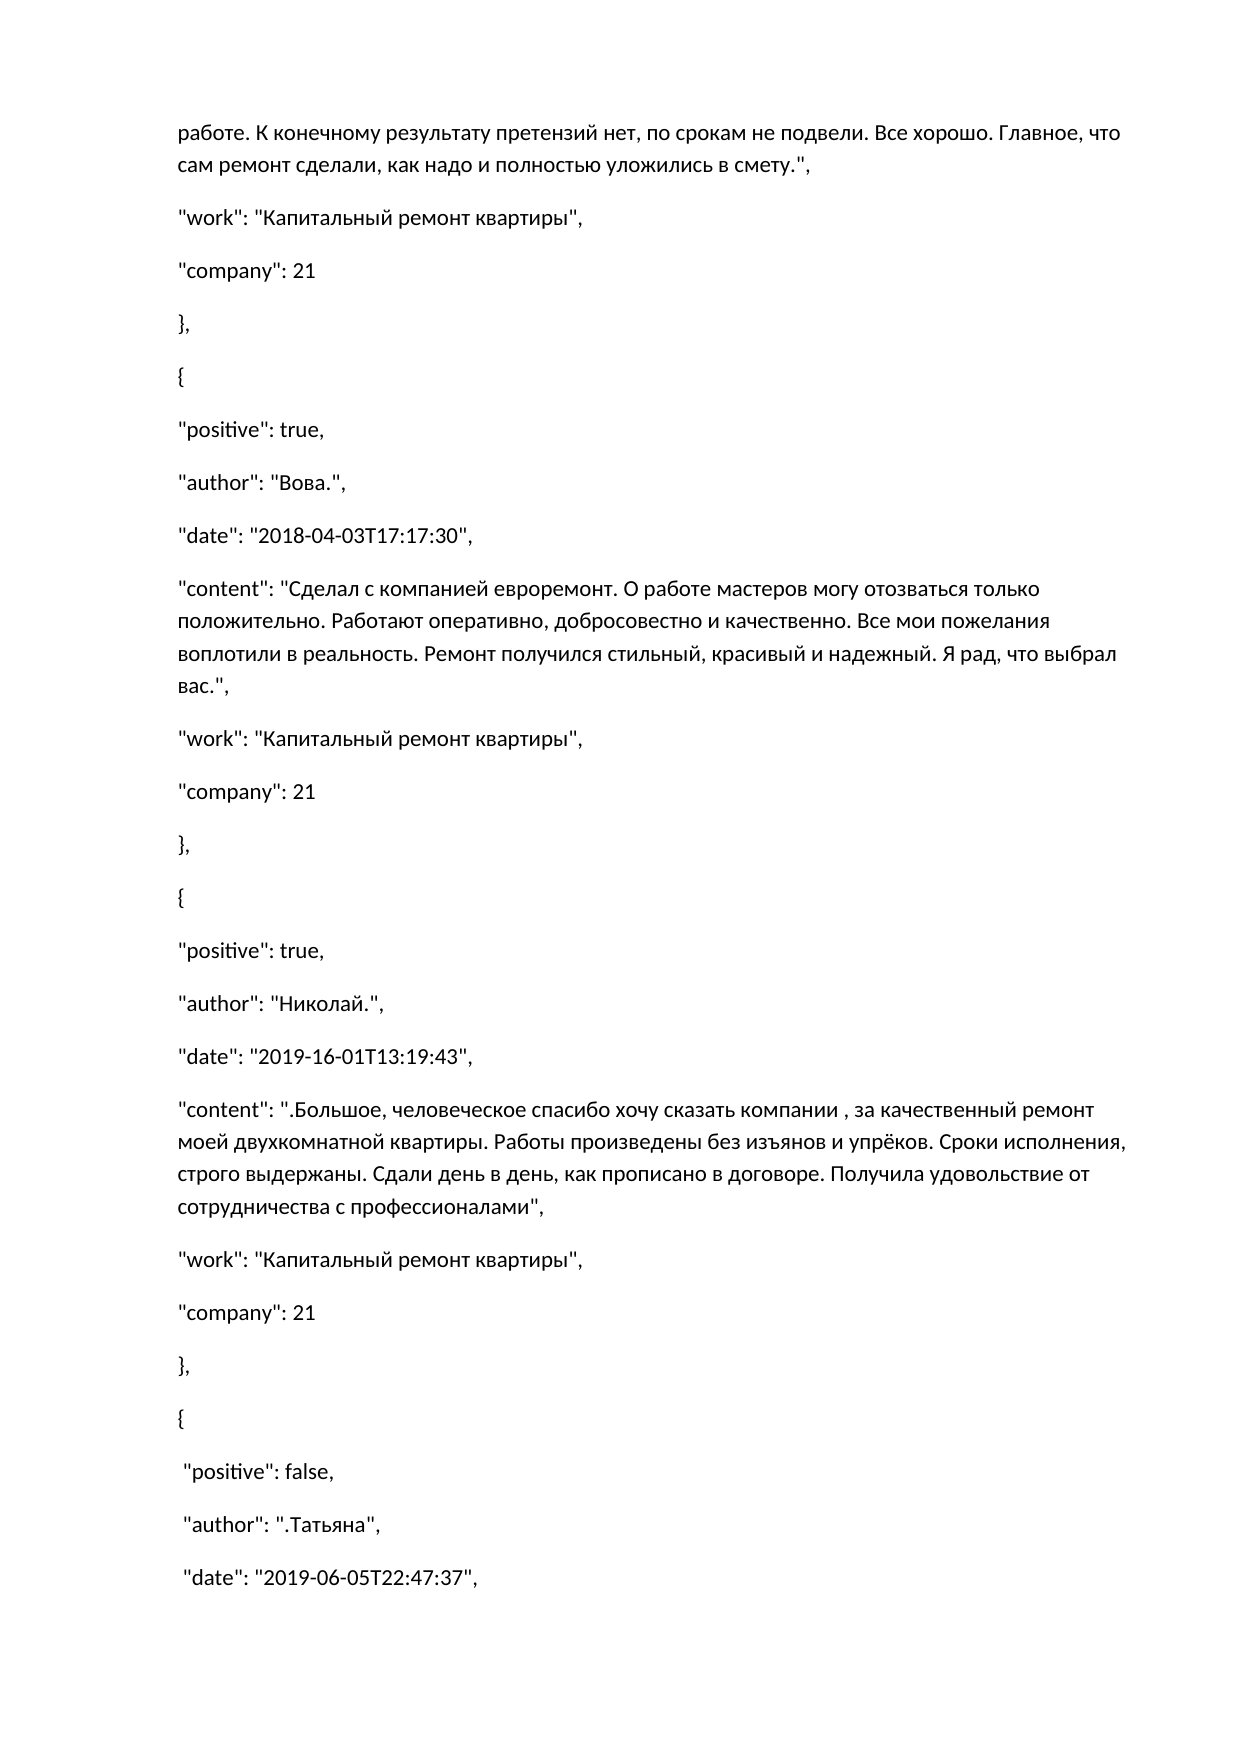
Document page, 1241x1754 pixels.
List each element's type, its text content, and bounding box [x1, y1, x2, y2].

text }, [177, 830, 1152, 858]
text "positive": false, [177, 1457, 1152, 1485]
text { [177, 1404, 1152, 1432]
text "author": "Николай.", [177, 989, 1152, 1017]
text "work": "Капитальный ремонт квартиры", [177, 203, 1152, 231]
text { [177, 883, 1152, 911]
text "work": "Капитальный ремонт квартиры", [177, 1245, 1152, 1273]
text "company": 21 [177, 1298, 1152, 1326]
text "date": "2019-06-05T22:47:37", [177, 1563, 1152, 1591]
text "content": ".Большое, человеческое спасибо хочу сказать компании , за качественный ремонт моей двухкомнатной квартиры. Работы произведены без изъянов и упрёков. Сроки исполнения, строго выдержаны. Сдали день в день, как прописано в договоре. Получила удовольствие от сотрудничества с профессионалами", [177, 1095, 1152, 1220]
text "author": "Вова.", [177, 468, 1152, 496]
text "work": "Капитальный ремонт квартиры", [177, 724, 1152, 752]
text "positive": true, [177, 415, 1152, 443]
text }, [177, 309, 1152, 337]
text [177, 118, 1152, 178]
text "content": "Сделал с компанией евроремонт. О работе мастеров могу отозваться только положительно. Работают оперативно, добросовестно и качественно. Все мои пожелания воплотили в реальность. Ремонт получился стильный, красивый и надежный. Я рад, что выбрал вас.", [177, 574, 1152, 699]
text "positive": true, [177, 936, 1152, 964]
text "company": 21 [177, 777, 1152, 805]
text "date": "2019-16-01T13:19:43", [177, 1042, 1152, 1070]
text "date": "2018-04-03T17:17:30", [177, 521, 1152, 549]
text "company": 21 [177, 256, 1152, 284]
text }, [177, 1351, 1152, 1379]
text { [177, 362, 1152, 390]
text "author": ".Татьяна", [177, 1510, 1152, 1538]
